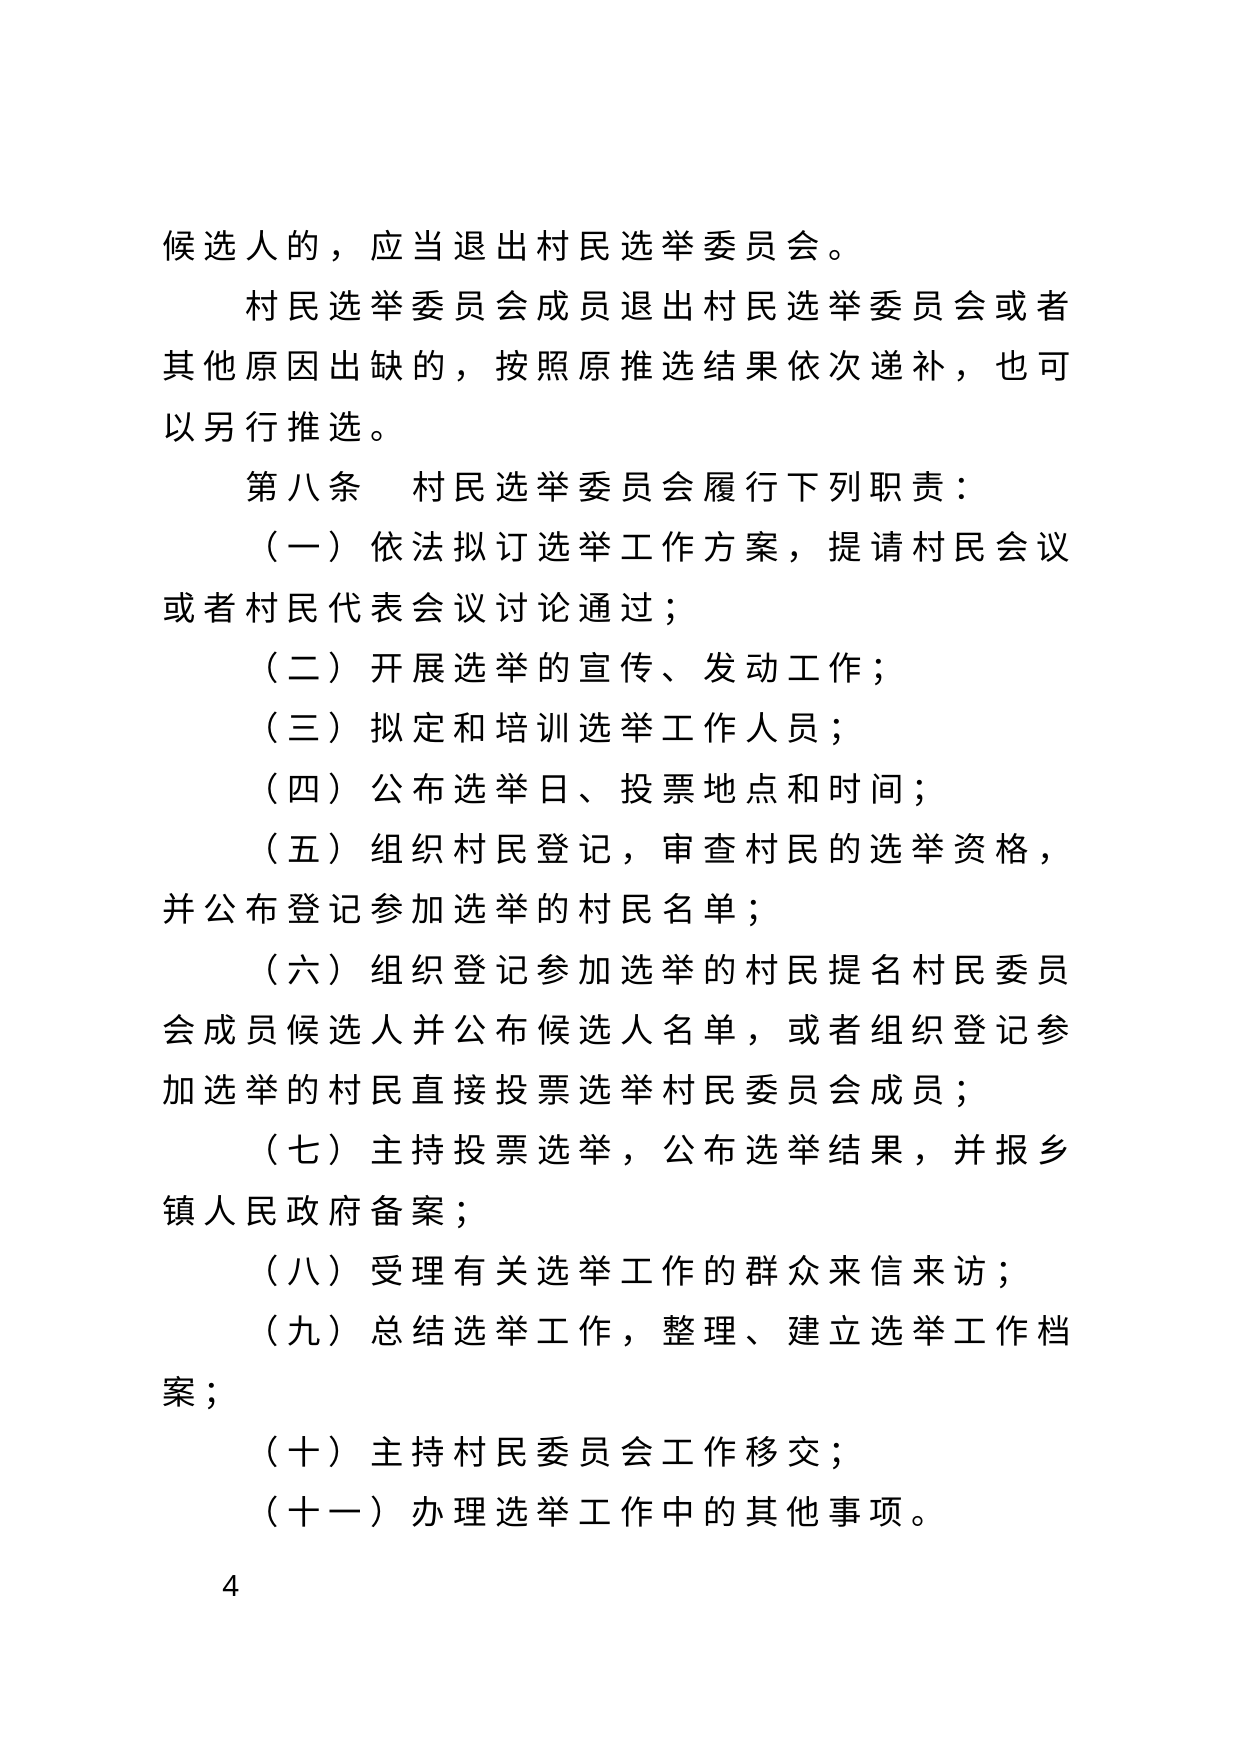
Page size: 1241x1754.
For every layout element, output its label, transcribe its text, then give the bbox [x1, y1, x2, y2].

text （四）公布选举日、投票地点和时间； [162, 756, 1078, 817]
text （十一）办理选举工作中的其他事项。 [162, 1480, 1078, 1540]
text （二）开展选举的宣传、发动工作； [162, 636, 1078, 696]
text （三）拟定和培训选举工作人员； [162, 696, 1078, 756]
text （六）组织登记参加选举的村民提名村民委员会成员候选人并公布候选人名单，或者组织登记参加选举的村民直接投票选举村民委员会成员； [162, 937, 1078, 1118]
text （九）总结选举工作，整理、建立选举工作档案； [162, 1299, 1078, 1420]
text （八）受理有关选举工作的群众来信来访； [162, 1239, 1078, 1299]
text （十）主持村民委员会工作移交； [162, 1420, 1078, 1480]
text 村民选举委员会成员退出村民选举委员会或者其他原因出缺的，按照原推选结果依次递补，也可以另行推选。 [162, 274, 1078, 455]
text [162, 213, 1078, 274]
text （五）组织村民登记，审查村民的选举资格，并公布登记参加选举的村民名单； [162, 817, 1078, 937]
text （七）主持投票选举，公布选举结果，并报乡、镇人民政府备案； [162, 1118, 1078, 1239]
text 第八条 村民选举委员会履行下列职责： [162, 455, 1078, 515]
text （一）依法拟订选举工作方案，提请村民会议或者村民代表会议讨论通过； [162, 515, 1078, 636]
